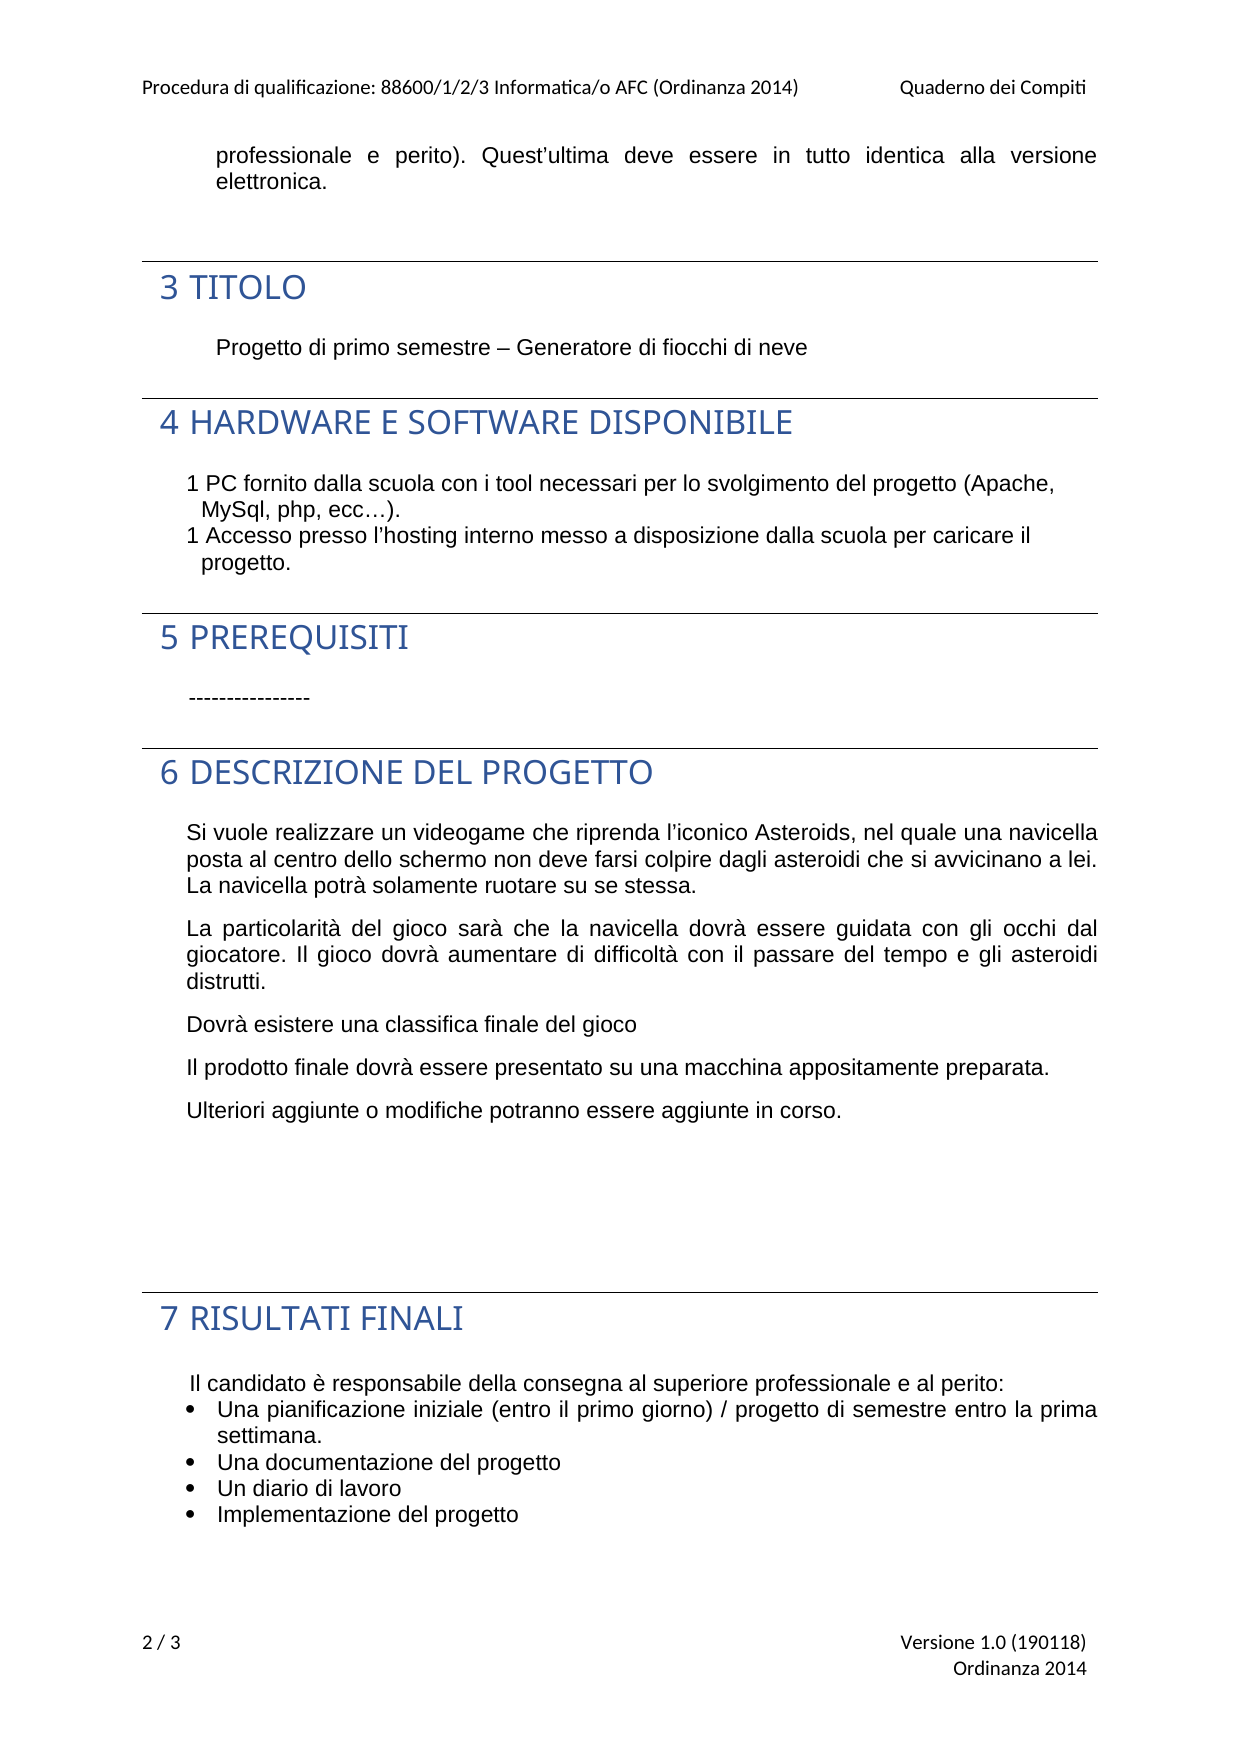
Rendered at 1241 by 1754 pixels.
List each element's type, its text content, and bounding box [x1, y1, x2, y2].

text ---------------- [142, 684, 1098, 710]
list Un diario di lavoro [186, 1475, 1098, 1501]
text Si vuole realizzare un videogame che riprenda l’iconico Asteroids, nel quale una navicella posta al centro dello schermo non deve farsi colpire dagli asteroidi che si avvicinano a lei. La navicella potrà solamente ruotare su se stessa. [186, 819, 1098, 898]
list Una pianificazione iniziale (entro il primo giorno) / progetto di semestre entro la prima settimana. [186, 1396, 1098, 1448]
text Dovrà esistere una classifica finale del gioco [186, 1011, 1098, 1037]
subtitle RISULTATI FINALI [142, 1293, 1098, 1340]
text Ulteriori aggiunte o modifiche potranno essere aggiunte in corso. [186, 1097, 1098, 1123]
list Implementazione del progetto [186, 1501, 1098, 1528]
text 1 PC fornito dalla scuola con i tool necessari per lo svolgimento del progetto (Apache, MySql, php, ecc…). [186, 469, 1098, 522]
text Progetto di primo semestre – Generatore di fiocchi di neve [159, 334, 1098, 361]
text Il prodotto finale dovrà essere presentato su una macchina appositamente preparata. [186, 1054, 1098, 1080]
text Il candidato è responsabile della consegna al superiore professionale e al perito: [189, 1369, 1098, 1396]
subtitle PREREQUISITI [142, 614, 1098, 659]
subtitle DESCRIZIONE DEL PROGETTO [142, 749, 1098, 794]
subtitle HARDWARE E SOFTWARE DISPONIBILE [142, 399, 1098, 444]
text 1 Accesso presso l’hosting interno messo a disposizione dalla scuola per caricare il progetto. [186, 522, 1098, 575]
list Una documentazione del progetto [186, 1448, 1098, 1475]
subtitle TITOLO [142, 262, 1098, 309]
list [186, 142, 1098, 194]
text La particolarità del gioco sarà che la navicella dovrà essere guidata con gli occhi dal giocatore. Il gioco dovrà aumentare di difficoltà con il passare del tempo e gli asteroidi distrutti. [186, 915, 1098, 994]
